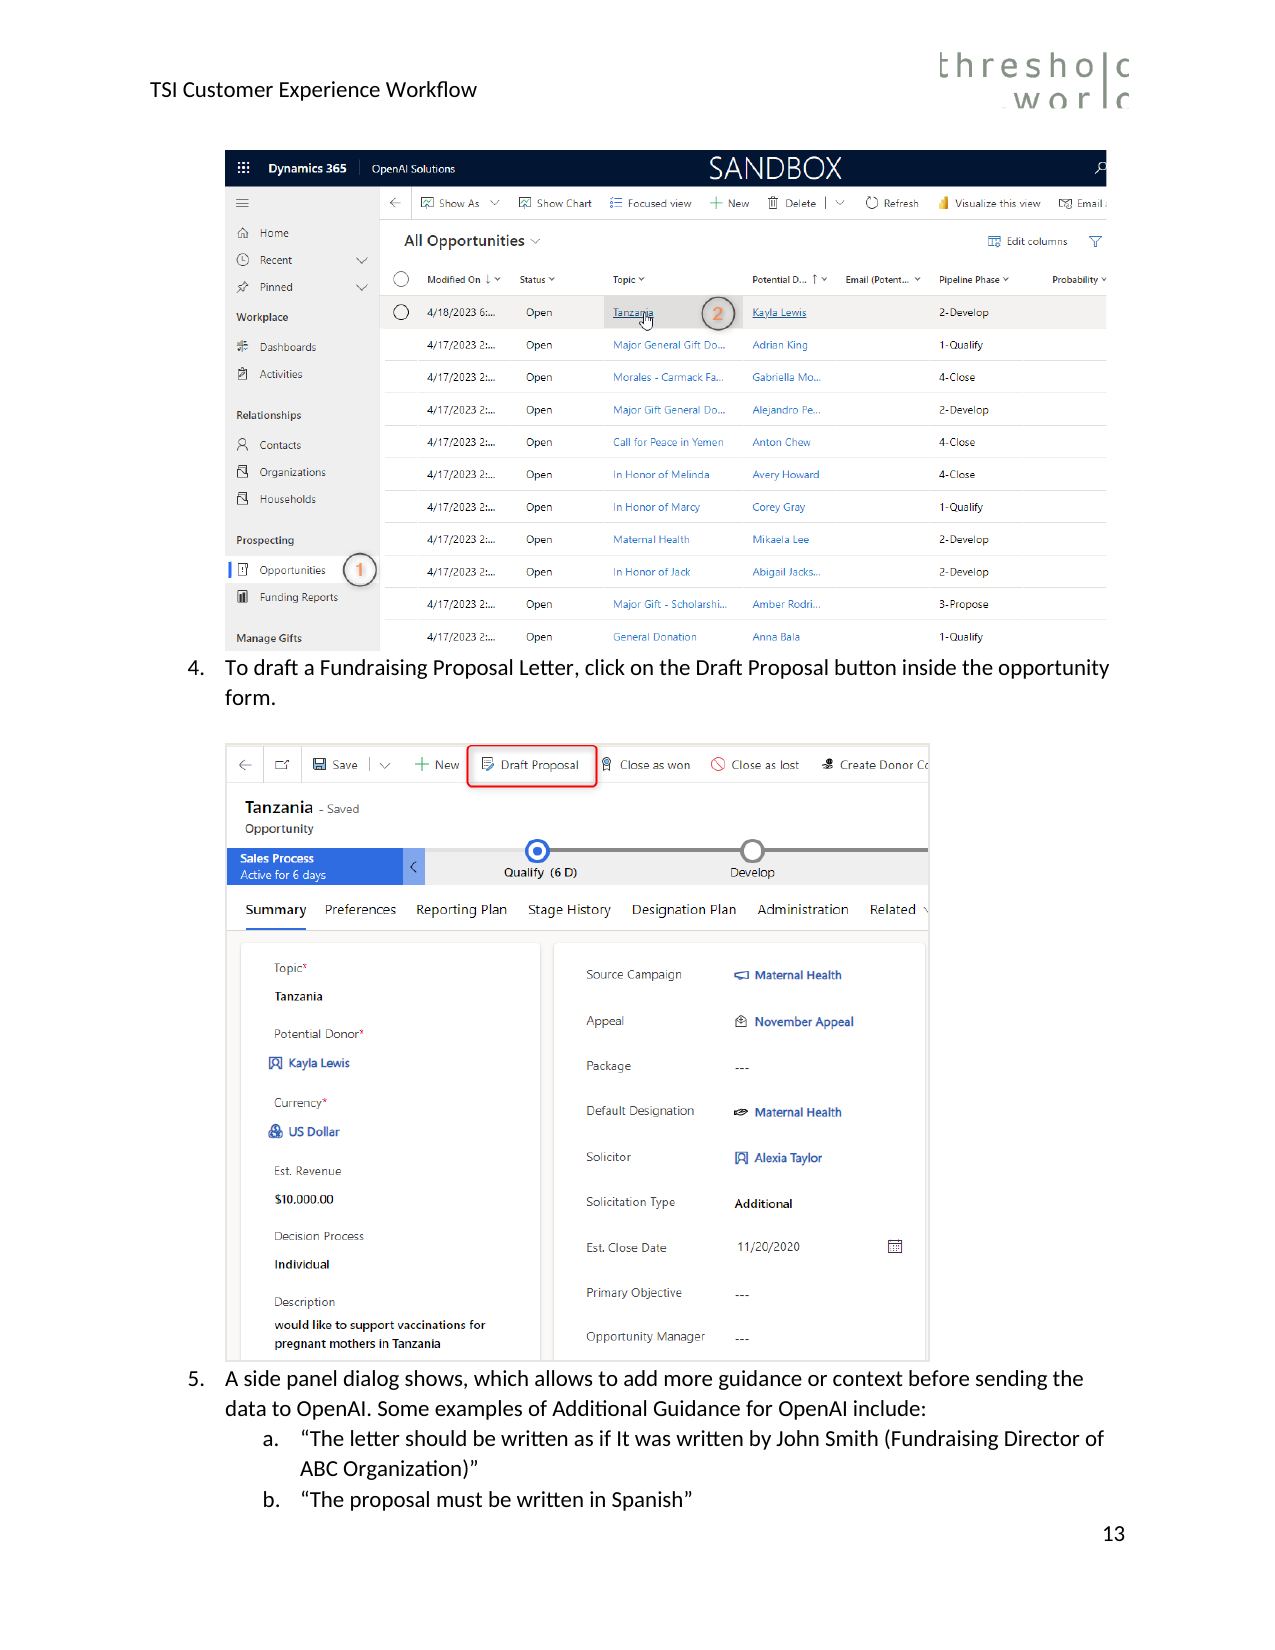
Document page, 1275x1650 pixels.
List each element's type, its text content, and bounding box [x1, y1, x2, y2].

list To draft a Fundraising Proposal Letter, click on the Draft Proposal button inside the opportunity form. [187, 653, 1125, 711]
picture [225, 150, 1107, 651]
list “The letter should be written as if It was written by John Smith (Fundraising Director of ABC Organization)” [262, 1424, 1125, 1483]
list A side panel dialog shows, which allows to add more guidance or context before sending the data to OpenAI. Some examples of Additional Guidance for OpenAI include: [187, 1364, 1125, 1422]
picture [227, 745, 928, 1360]
picture [938, 51, 1129, 108]
list “The proposal must be written in Spanish” [262, 1485, 1125, 1513]
